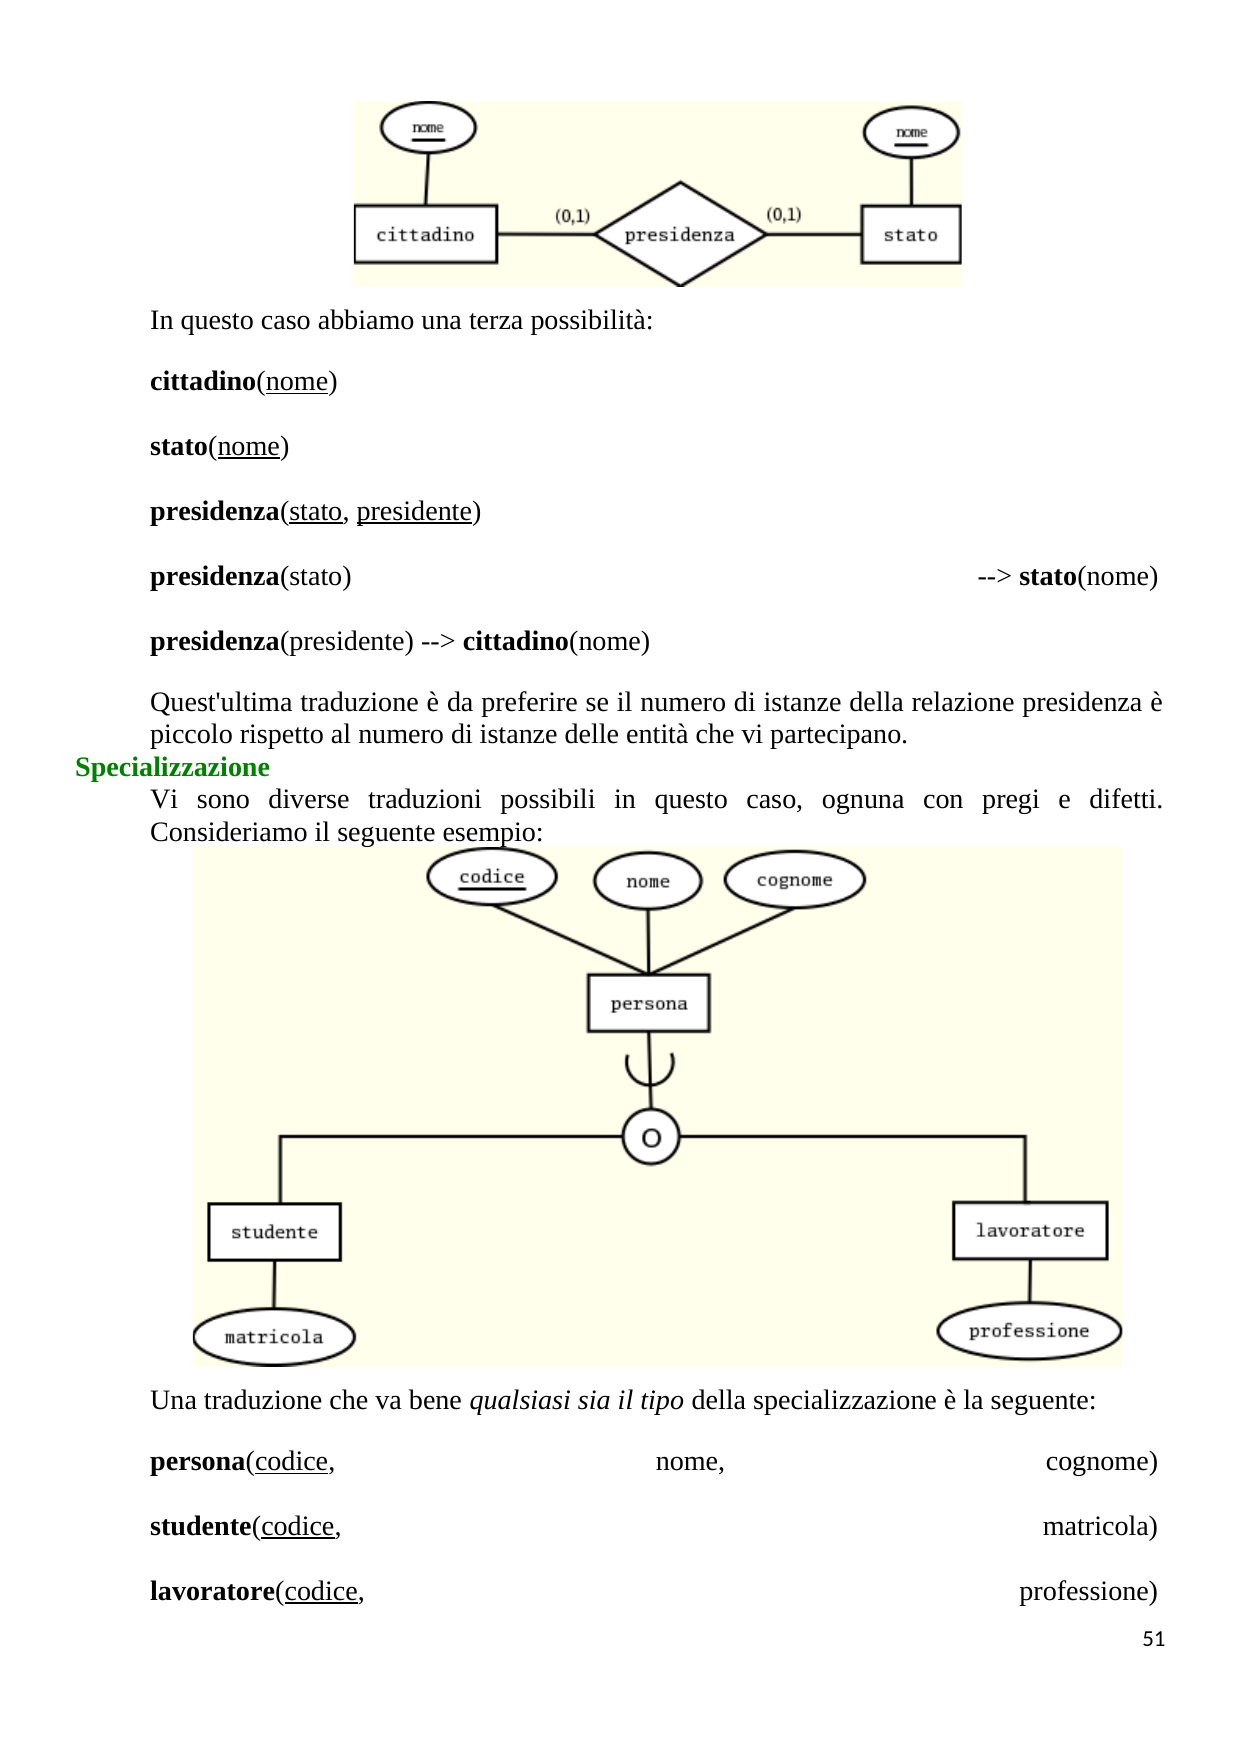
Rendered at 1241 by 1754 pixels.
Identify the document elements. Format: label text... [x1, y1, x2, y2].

text In questo caso abbiamo una terza possibilità: [150, 303, 1165, 335]
text Una traduzione che va bene qualsiasi sia il tipo della specializzazione è la seguente: [150, 1383, 1165, 1415]
text Vi sono diverse traduzioni possibili in questo caso, ognuna con pregi e difetti. Consideriamo il seguente esempio: [150, 782, 1165, 847]
picture [353, 101, 962, 287]
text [150, 1444, 1165, 1606]
picture [192, 847, 1123, 1367]
text cittadino(nome) stato(nome) presidenza(stato, presidente) presidenza(stato) --> stato(nome) presidenza(presidente) --> cittadino(nome) [150, 364, 1165, 656]
text Specializzazione [75, 750, 1165, 782]
text Quest'ultima traduzione è da preferire se il numero di istanze della relazione presidenza è piccolo rispetto al numero di istanze delle entità che vi partecipano. [150, 685, 1165, 750]
